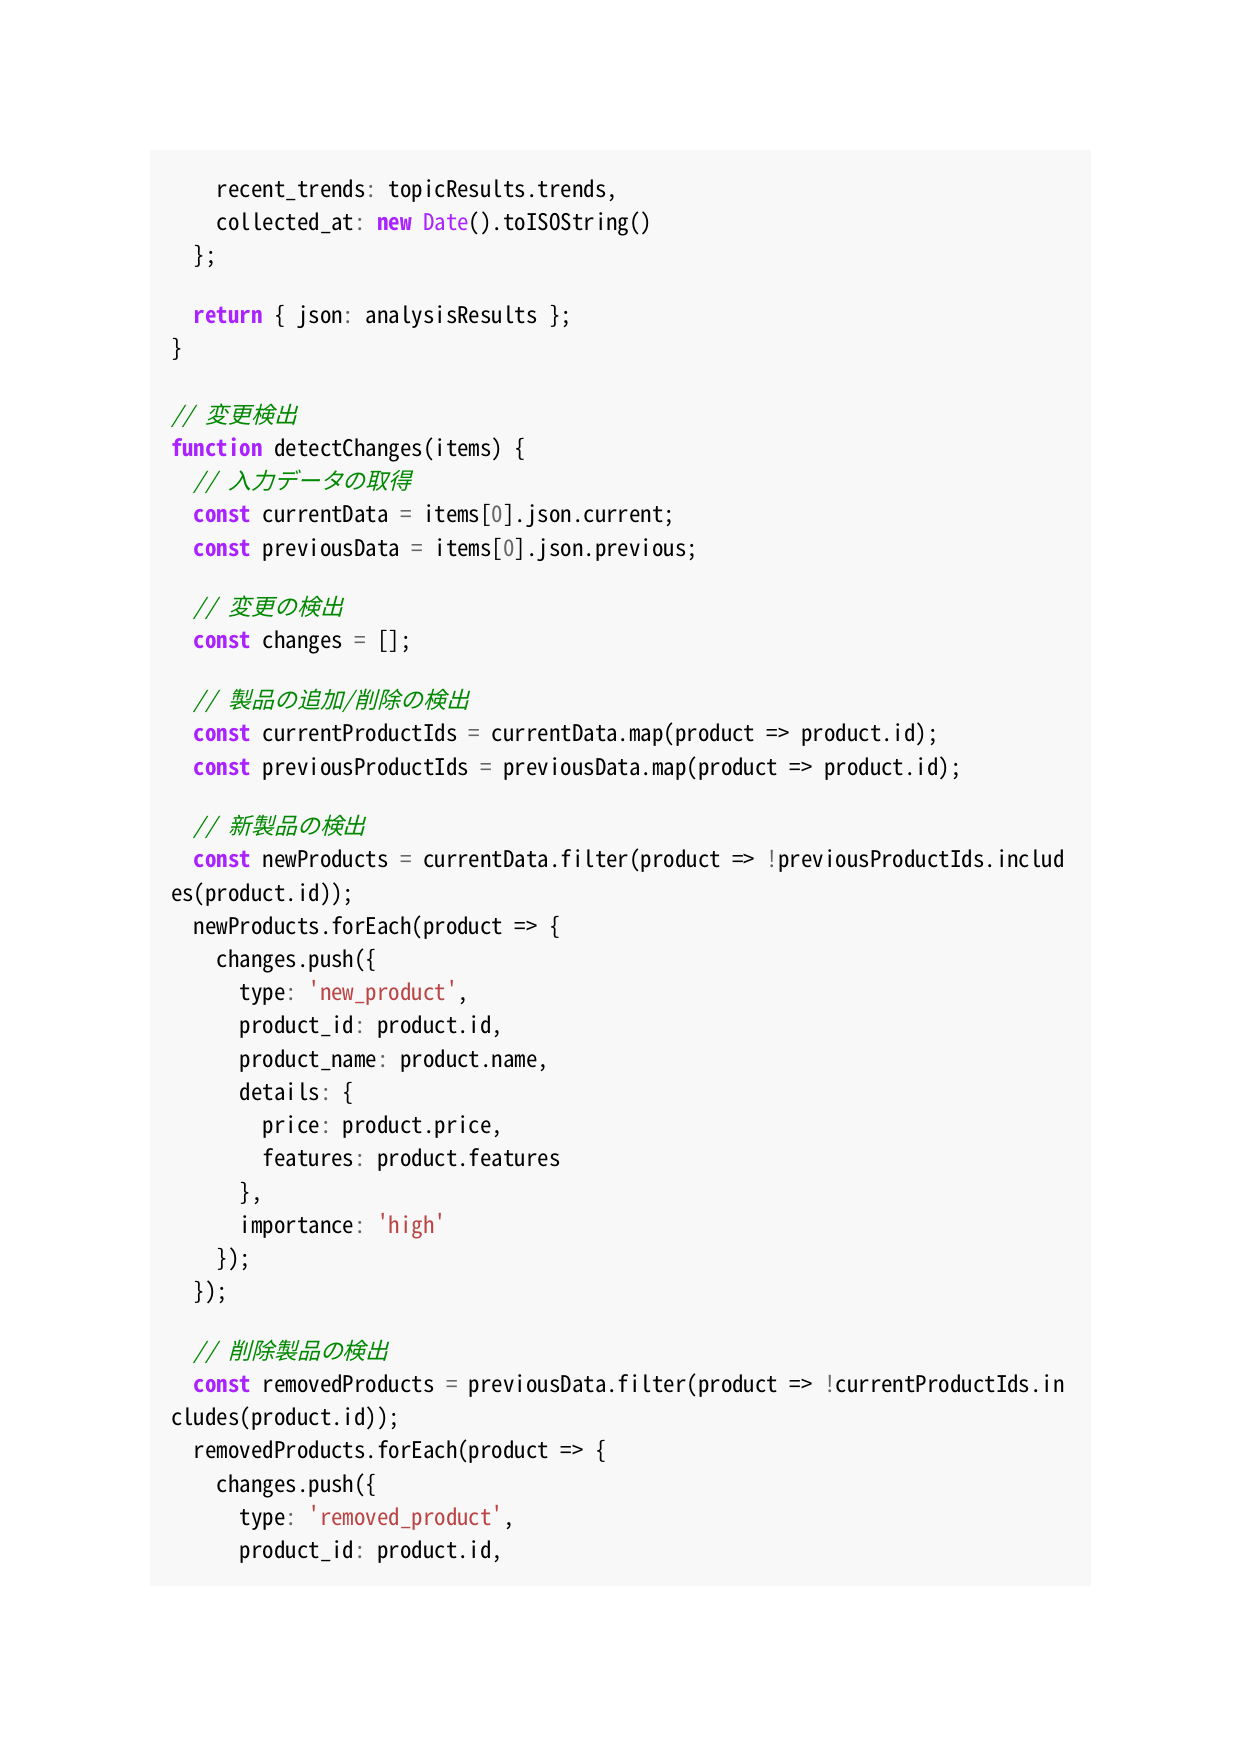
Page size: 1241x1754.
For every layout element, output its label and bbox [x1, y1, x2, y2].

table_header [150, 150, 1091, 1586]
